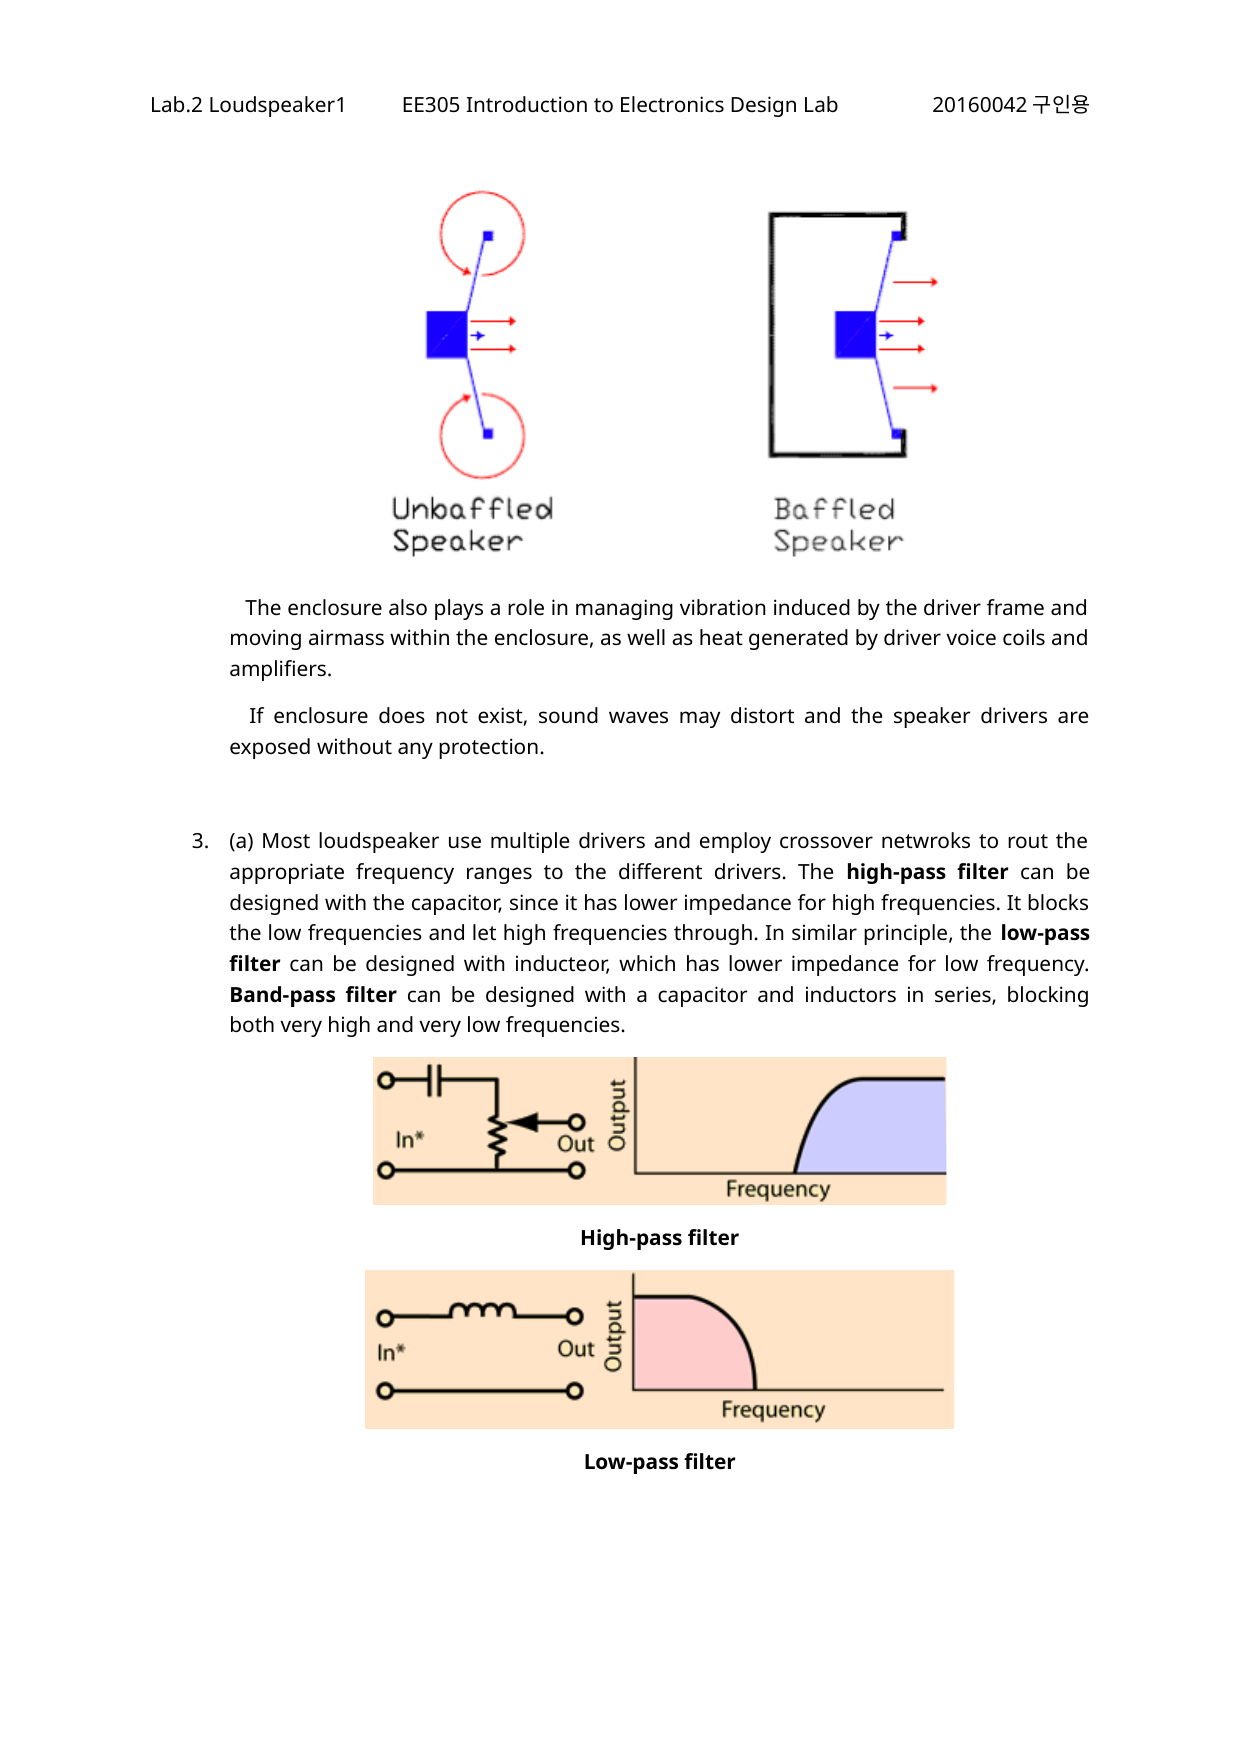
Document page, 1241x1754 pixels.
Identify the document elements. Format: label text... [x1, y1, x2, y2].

list If enclosure does not exist, sound waves may distort and the speaker drivers are exposed without any protection. [229, 701, 1090, 761]
list Low-pass filter [229, 1447, 1090, 1476]
picture [365, 1270, 955, 1429]
list High-pass filter [229, 1223, 1090, 1252]
picture [371, 177, 959, 574]
list (a) Most loudspeaker use multiple drivers and employ crossover netwroks to rout the appropriate frequency ranges to the different drivers. The high-pass filter can be designed with the capacitor, since it has lower impedance for high frequencies. It blocks the low frequencies and let high frequencies through. In similar principle, the low-pass filter can be designed with inducteor, which has lower impedance for low frequency. Band-pass filter can be designed with a capacitor and inductors in series, blocking both very high and very low frequencies. [192, 827, 1090, 1039]
list The enclosure also plays a role in managing vibration induced by the driver frame and moving airmass within the enclosure, as well as heat generated by driver voice coils and amplifiers. [229, 593, 1090, 683]
picture [373, 1057, 947, 1205]
